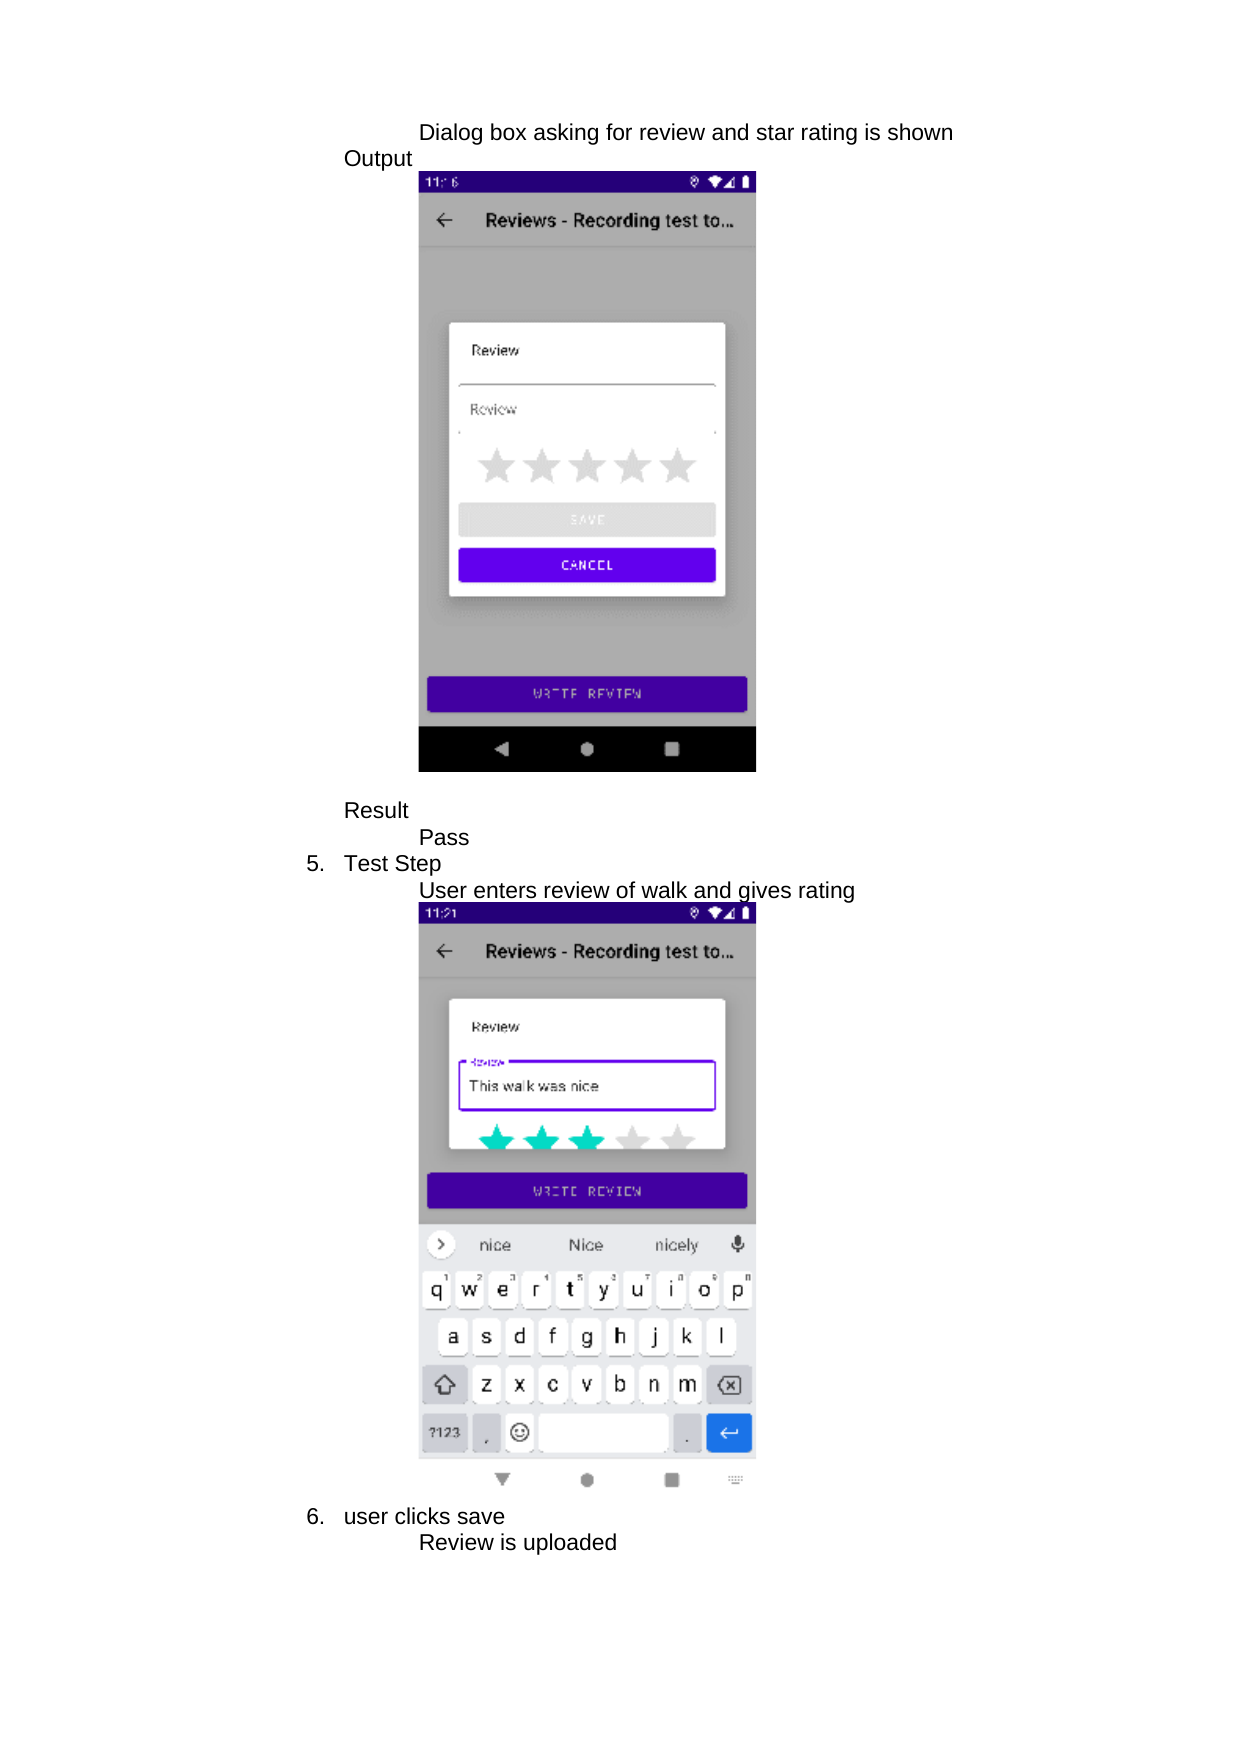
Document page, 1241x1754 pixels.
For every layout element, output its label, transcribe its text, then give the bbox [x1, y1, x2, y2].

list Test Step [306, 850, 1122, 877]
text Output [118, 145, 1122, 171]
text Pass [343, 824, 1122, 850]
text Dialog box asking for review and star rating is shown [118, 118, 1122, 145]
list user clicks save [306, 1503, 1122, 1529]
text Review is uploaded [343, 1529, 1122, 1556]
picture [418, 171, 757, 772]
text Result [118, 797, 1122, 824]
text User enters review of walk and gives rating [343, 877, 1122, 903]
picture [418, 902, 757, 1503]
